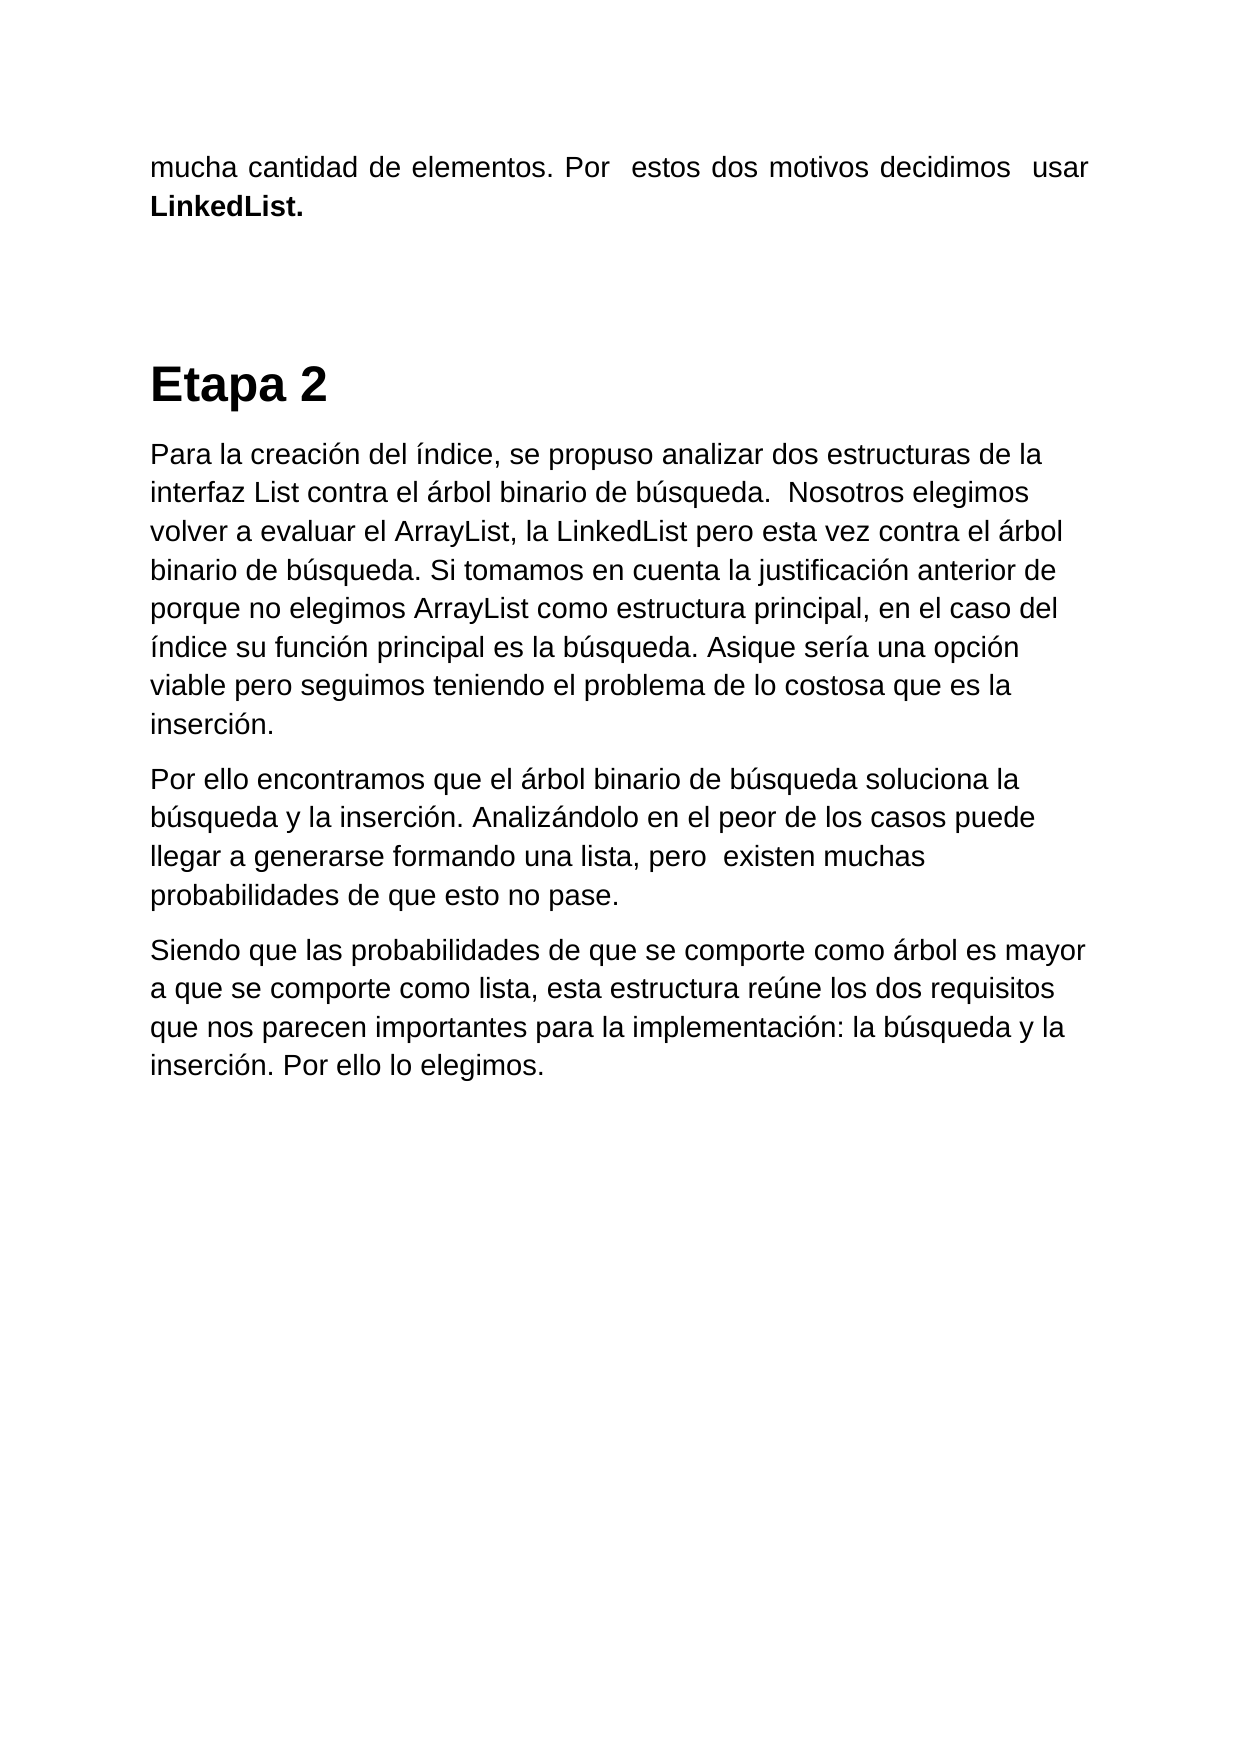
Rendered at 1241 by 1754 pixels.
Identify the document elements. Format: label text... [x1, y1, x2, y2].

text Etapa 2 [150, 354, 1090, 412]
text Siendo que las probabilidades de que se comporte como árbol es mayor a que se comporte como lista, esta estructura reúne los dos requisitos que nos parecen importantes para la implementación: la búsqueda y la inserción. Por ello lo elegimos. [150, 933, 1090, 1082]
text Para la creación del índice, se propuso analizar dos estructuras de la interfaz List contra el árbol binario de búsqueda. Nosotros elegimos volver a evaluar el ArrayList, la LinkedList pero esta vez contra el árbol binario de búsqueda. Si tomamos en cuenta la justificación anterior de porque no elegimos ArrayList como estructura principal, en el caso del índice su función principal es la búsqueda. Asique sería una opción viable pero seguimos teniendo el problema de lo costosa que es la inserción. [150, 437, 1090, 740]
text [150, 150, 1090, 222]
text Por ello encontramos que el árbol binario de búsqueda soluciona la búsqueda y la inserción. Analizándolo en el peor de los casos puede llegar a generarse formando una lista, pero existen muchas probabilidades de que esto no pase. [150, 762, 1090, 911]
